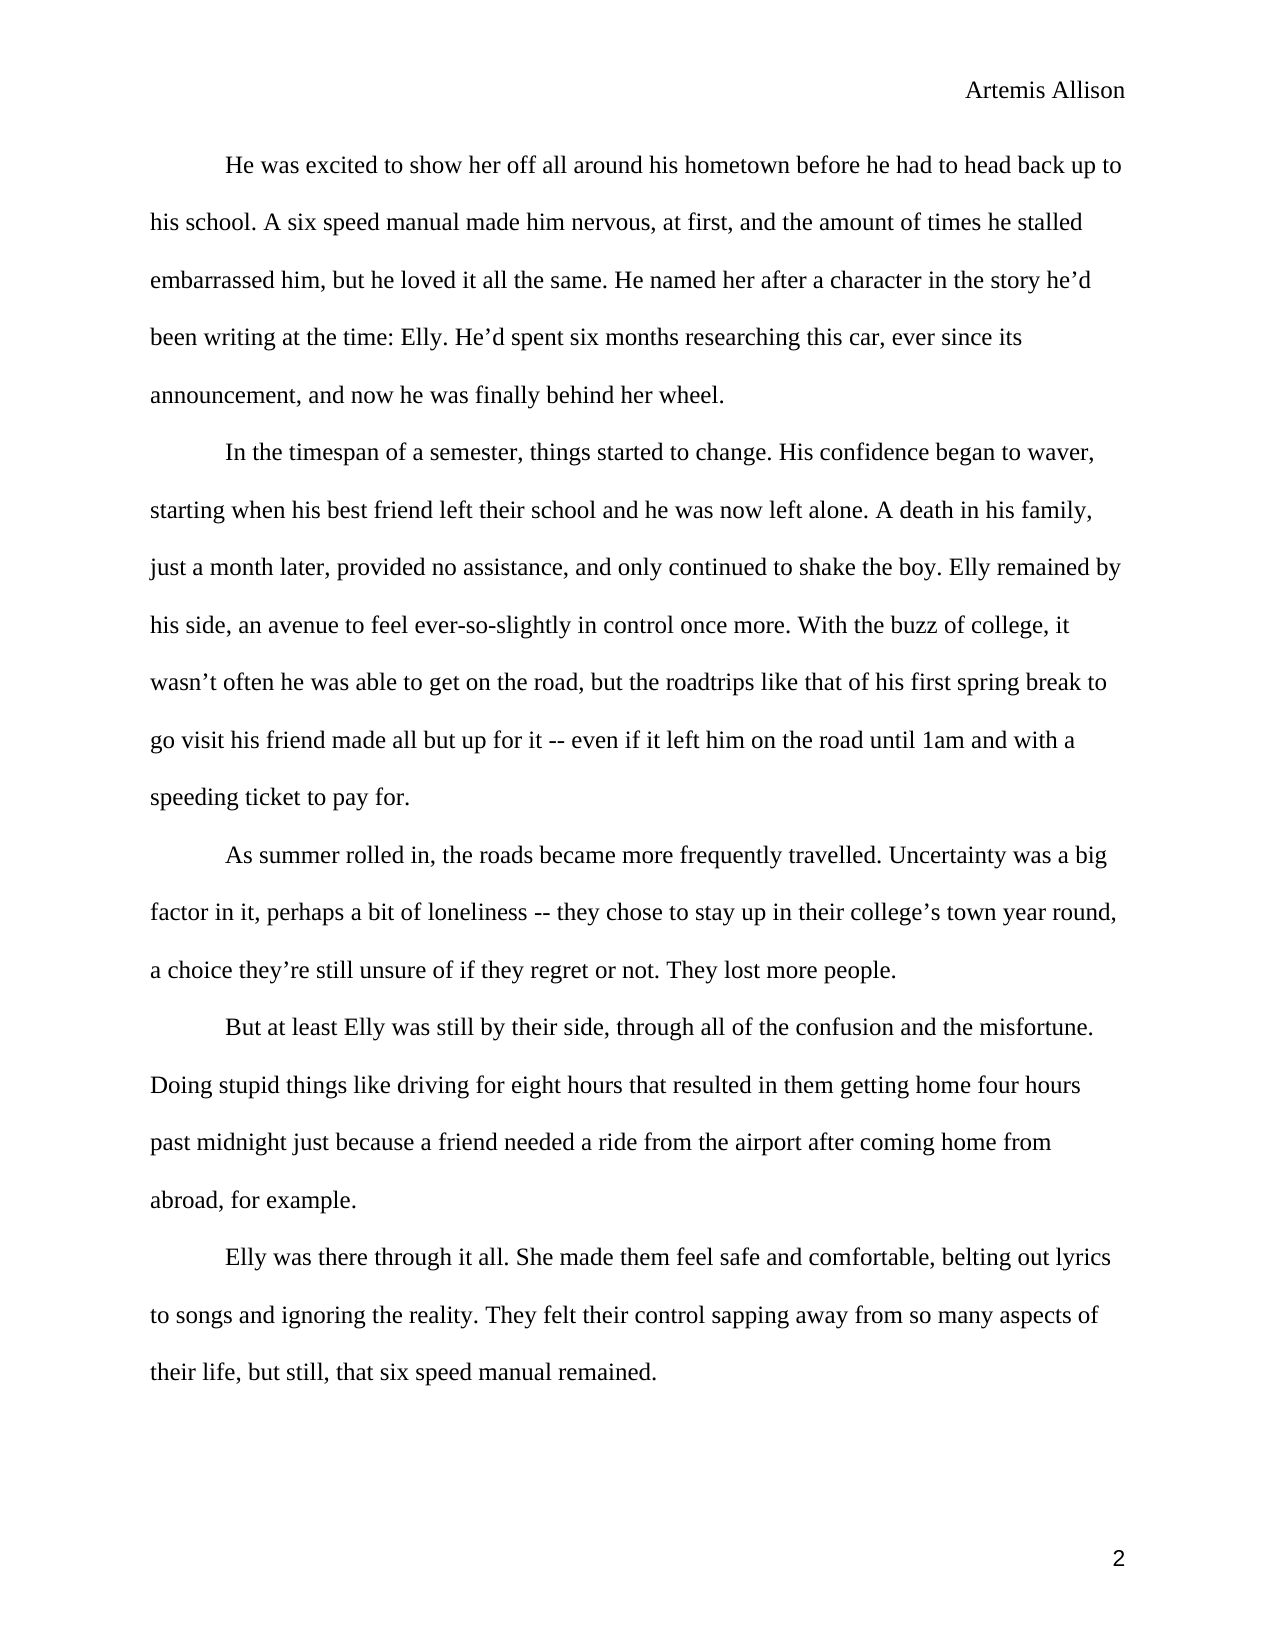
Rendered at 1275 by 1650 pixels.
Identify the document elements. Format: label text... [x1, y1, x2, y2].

text But at least Elly was still by their side, through all of the confusion and the misfortune. Doing stupid things like driving for eight hours that resulted in them getting home four hours past midnight just because a friend needed a ride from the airport after coming home from abroad, for example. [150, 1012, 1125, 1214]
text As summer rolled in, the roads became more frequently travelled. Uncertainty was a big factor in it, perhaps a bit of loneliness -- they chose to stay up in their college’s town year round, a choice they’re still unsure of if they regret or not. They lost more people. [150, 840, 1125, 984]
text Elly was there through it all. She made them feel safe and comfortable, belting out lyrics to songs and ignoring the reality. They felt their control sapping away from so many aspects of their life, but still, that six speed manual remained. [150, 1242, 1125, 1386]
text He was excited to show her off all around his hometown before he had to head back up to his school. A six speed manual made him nervous, at first, and the amount of times he stalled embarrassed him, but he loved it all the same. He named her after a character in the story he’d been writing at the time: Elly. He’d spent six months researching this car, ever since its announcement, and now he was finally behind her wheel. [150, 150, 1125, 409]
text In the timespan of a semester, things started to change. His confidence began to waver, starting when his best friend left their school and he was now left alone. A death in his family, just a month later, provided no assistance, and only continued to shake the boy. Elly remained by his side, an avenue to feel ever-so-slightly in control once more. With the buzz of college, it wasn’t often he was able to get on the road, but the roadtrips like that of his first spring break to go visit his friend made all but up for it -- even if it left him on the road until 1am and with a speeding ticket to pay for. [150, 437, 1125, 811]
